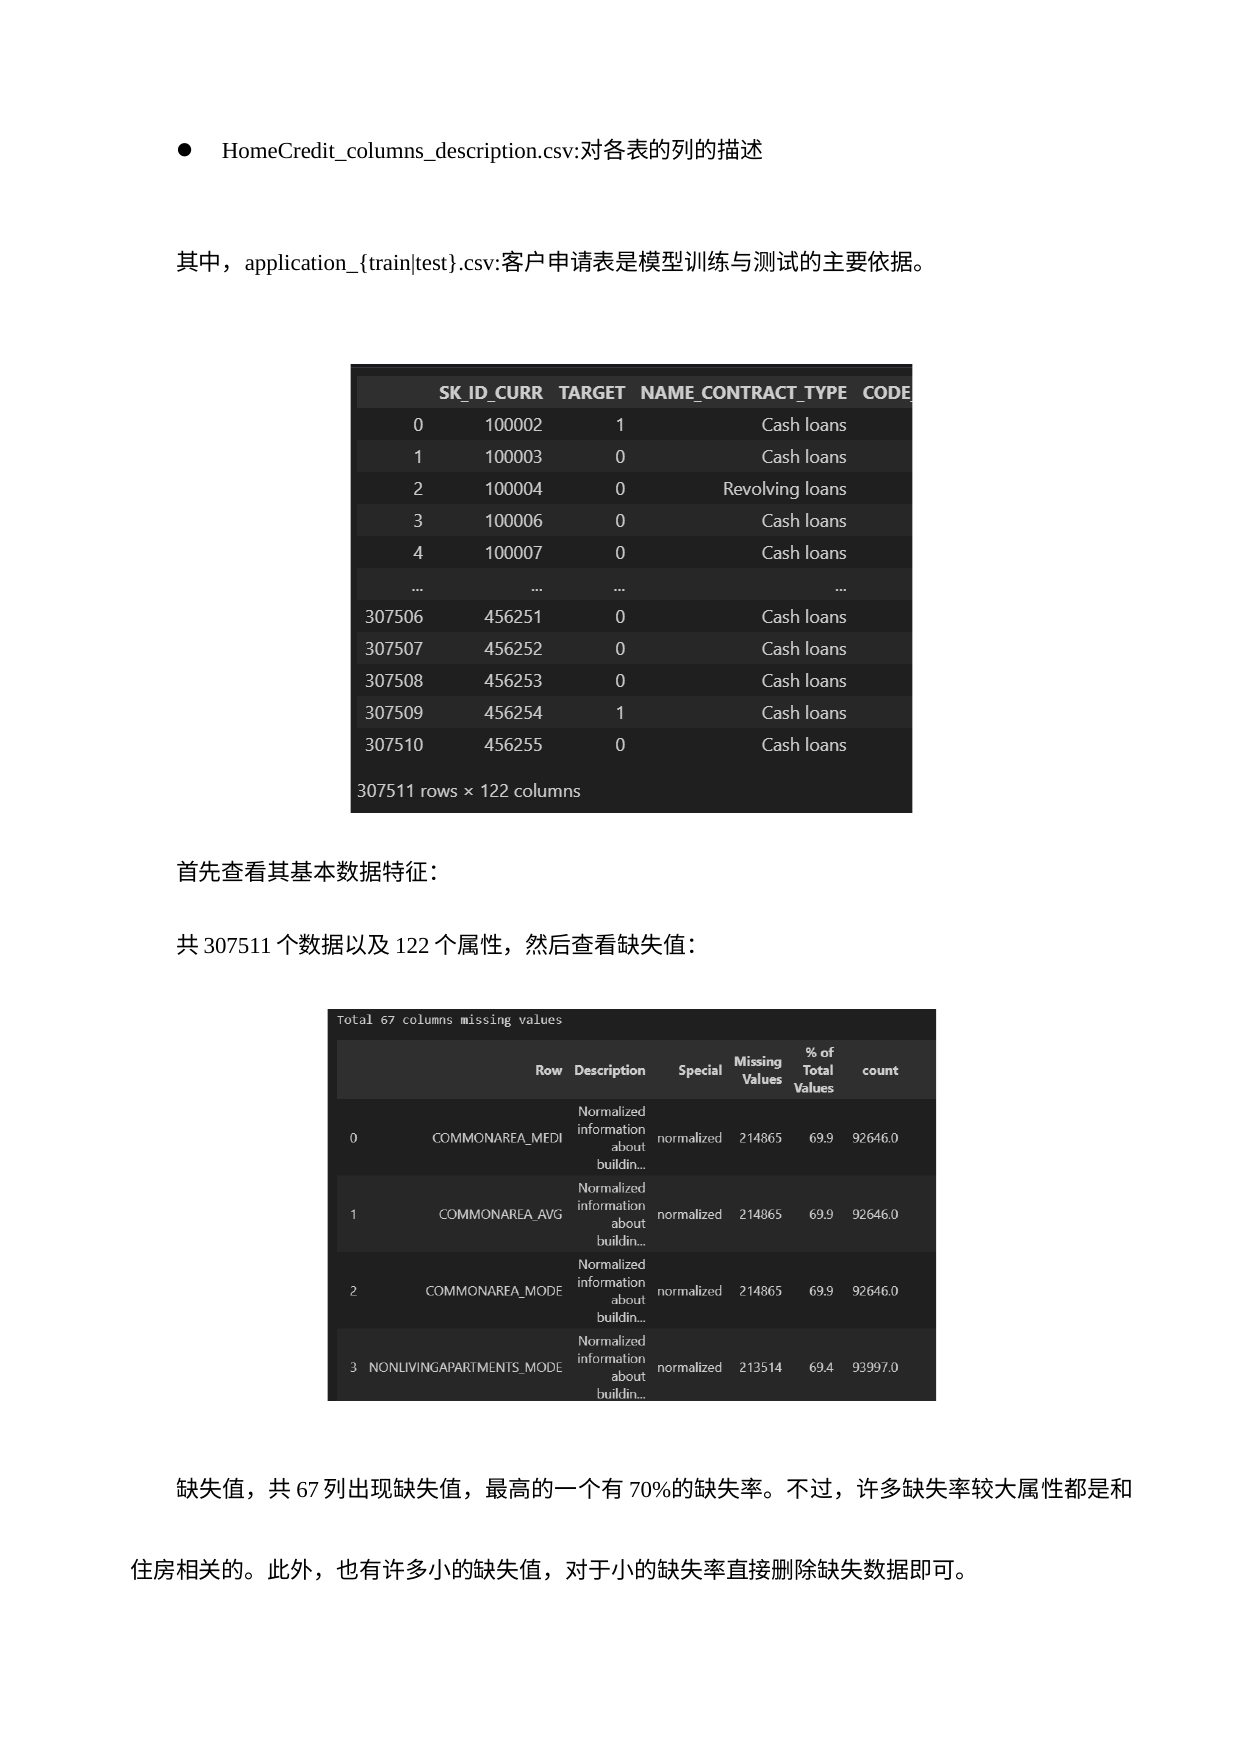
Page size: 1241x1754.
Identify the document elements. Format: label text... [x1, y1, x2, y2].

picture [350, 364, 913, 813]
text 共307511个数据以及122个属性，然后查看缺失值： [130, 911, 1134, 976]
picture [327, 1009, 937, 1401]
text 其中，application_{train|test}.csv:客户申请表是模型训练与测试的主要依据。 [130, 228, 1134, 293]
list HomeCredit_columns_description.csv:对各表的列的描述 [176, 116, 1134, 181]
